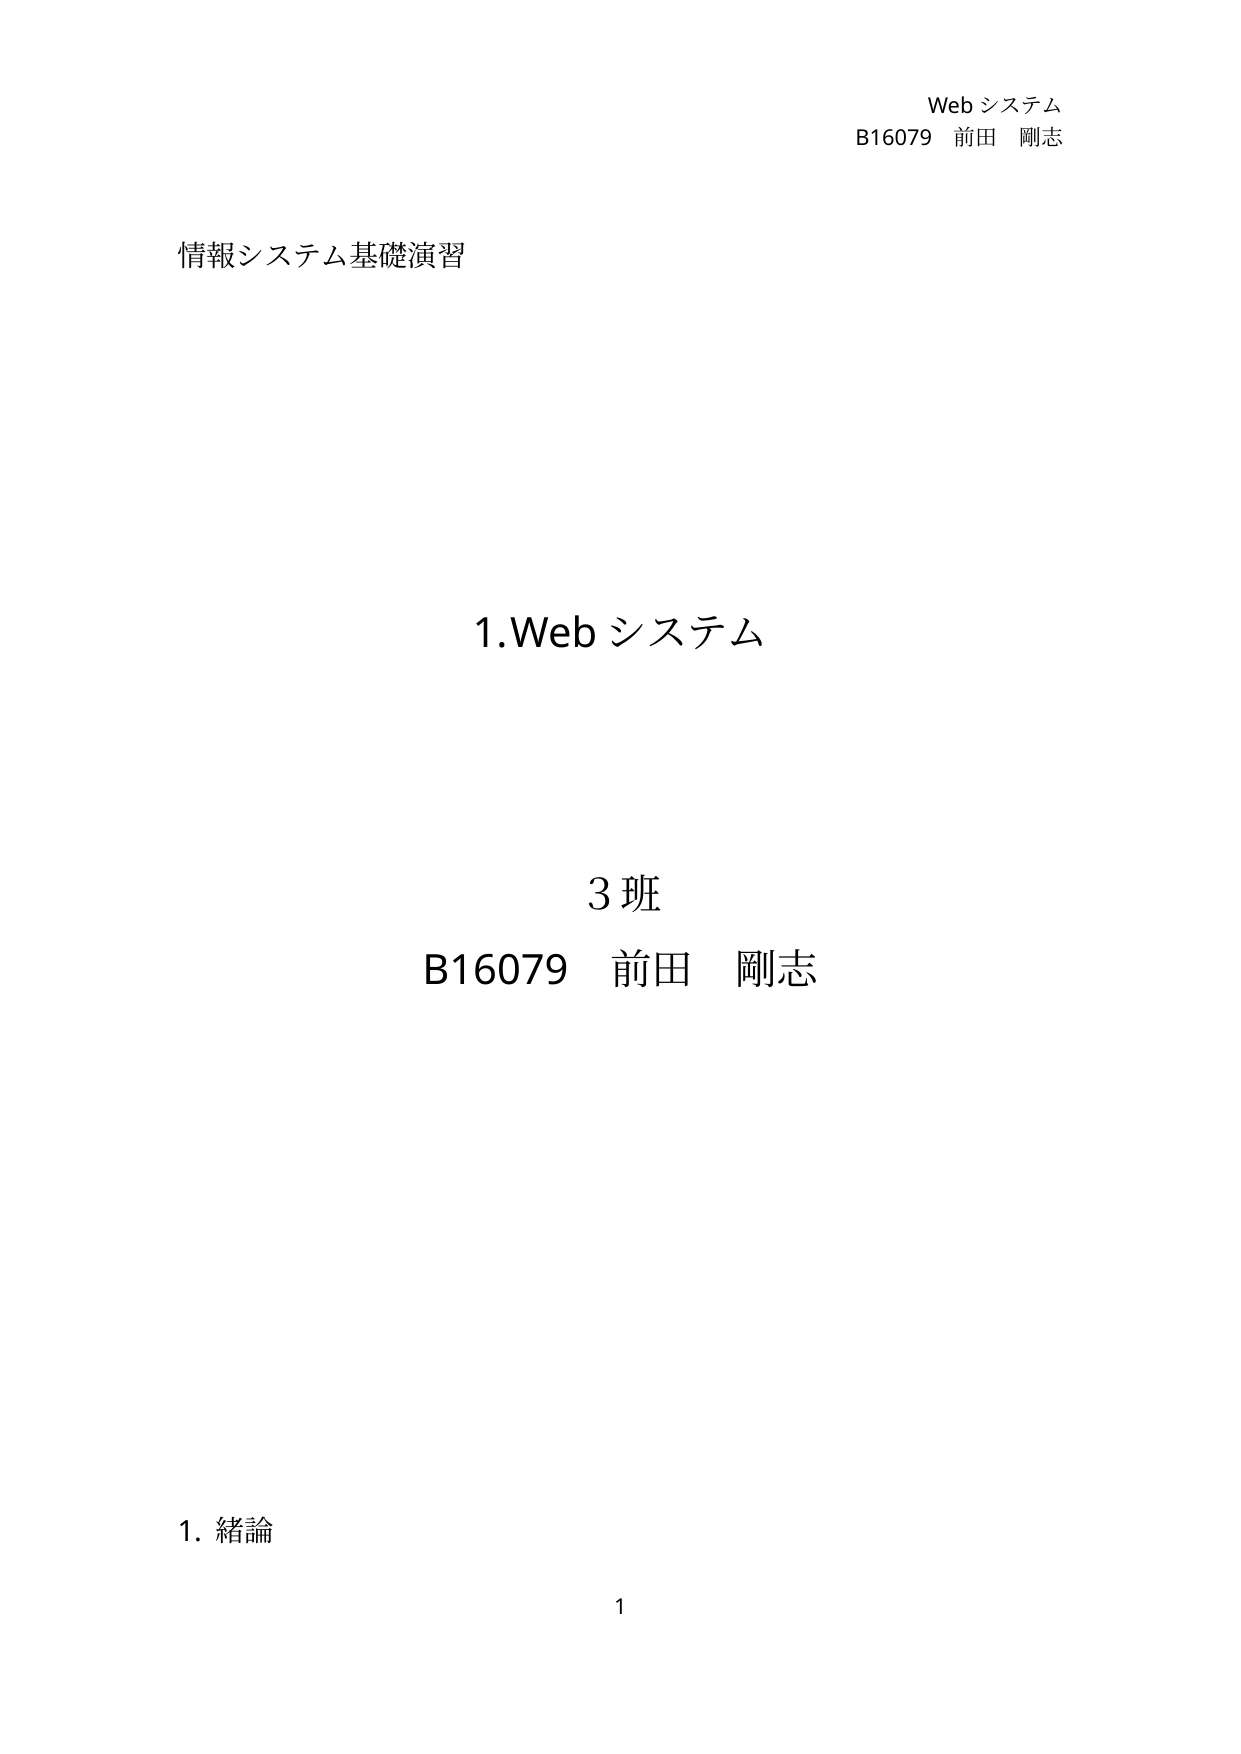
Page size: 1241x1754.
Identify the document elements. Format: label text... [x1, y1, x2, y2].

text B16079 前田 剛志 [177, 929, 1063, 1004]
text 情報システム基礎演習 [177, 217, 1063, 292]
text ３班 [177, 854, 1063, 929]
list Webシステム [177, 592, 1063, 667]
list 緒論 [177, 1492, 1063, 1567]
